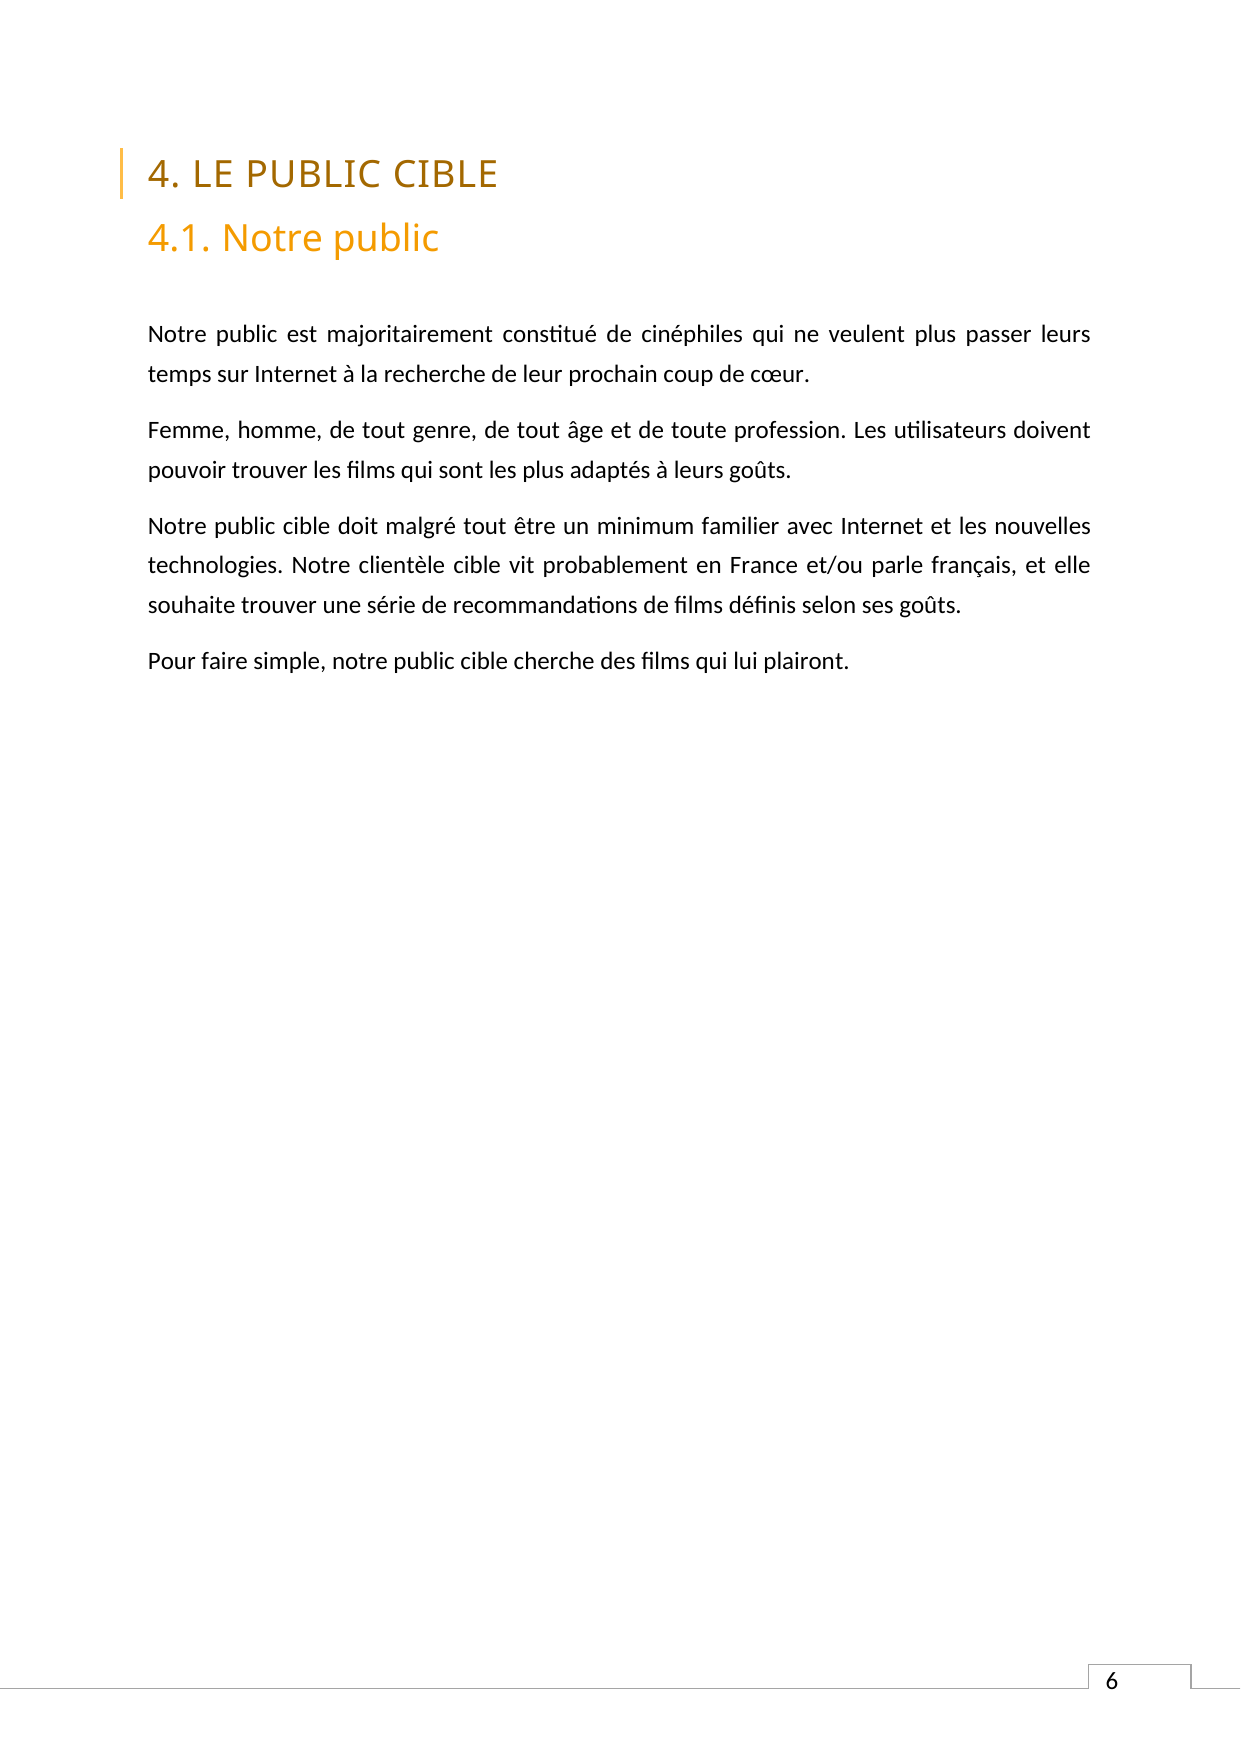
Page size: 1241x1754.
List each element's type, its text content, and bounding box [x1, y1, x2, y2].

text Femme, homme, de tout genre, de tout âge et de toute profession. Les utilisateurs doivent pouvoir trouver les films qui sont les plus adaptés à leurs goûts. [148, 414, 1093, 484]
text Notre public est majoritairement constitué de cinéphiles qui ne veulent plus passer leurs temps sur Internet à la recherche de leur prochain coup de cœur. [148, 318, 1093, 388]
text Pour faire simple, notre public cible cherche des films qui lui plairont. [148, 646, 1093, 676]
text Notre public cible doit malgré tout être un minimum familier avec Internet et les nouvelles technologies. Notre clientèle cible vit probablement en France et/ou parle français, et elle souhaite trouver une série de recommandations de films définis selon ses goûts. [148, 510, 1093, 620]
subtitle 4. Le public cible [148, 148, 1093, 199]
subtitle 4.1. Notre public [148, 211, 1093, 262]
